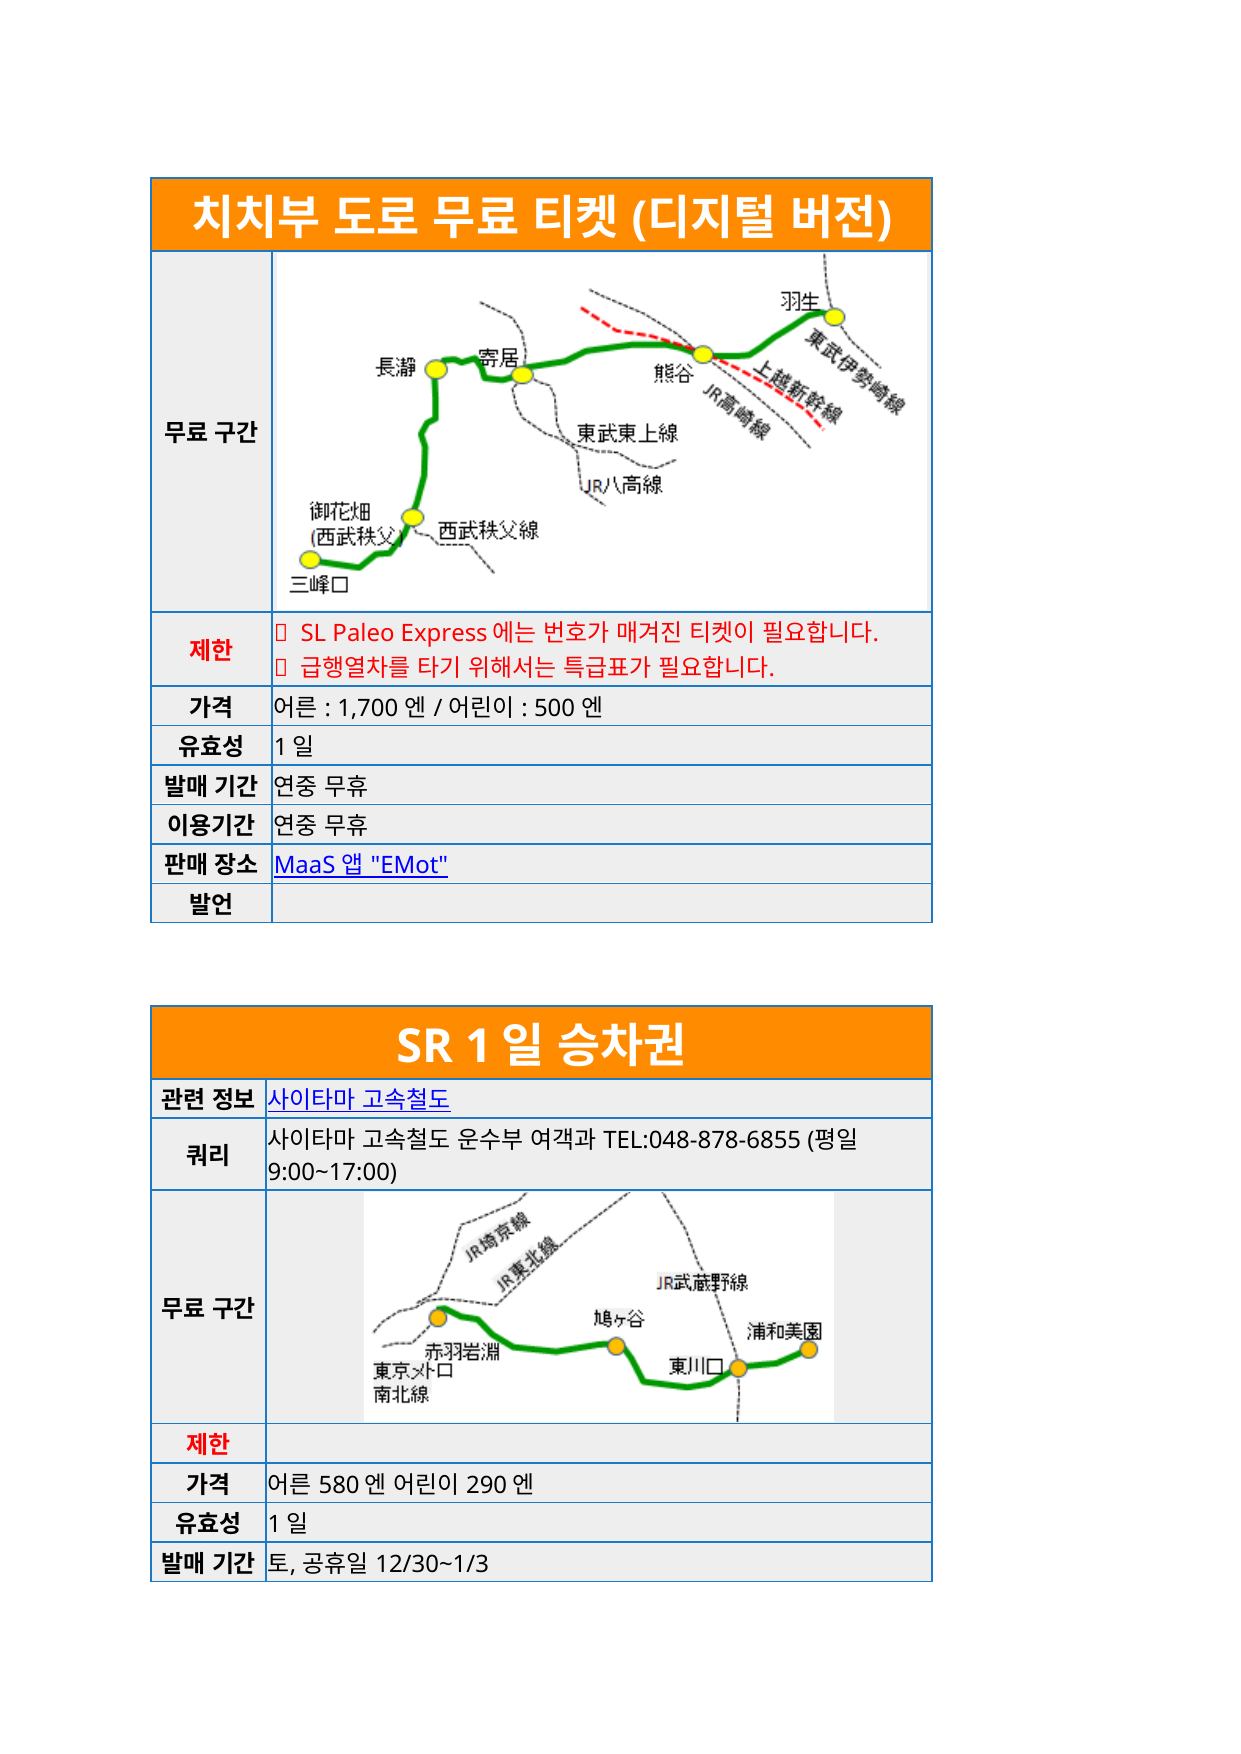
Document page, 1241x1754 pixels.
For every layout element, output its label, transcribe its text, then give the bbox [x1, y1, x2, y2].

table_cell 제한 [152, 1424, 265, 1462]
table_cell 연중 무휴 [273, 766, 931, 803]
table_cell 어른 580엔 어린이 290엔 [267, 1464, 931, 1502]
table_cell 제한 [152, 613, 271, 685]
table_cell [273, 252, 931, 611]
table_cell  SL Paleo Express에는 번호가 매겨진 티켓이 필요합니다.  급행열차를 타기 위해서는 특급표가 필요합니다. [273, 613, 931, 685]
table_cell 사이타마 고속철도 운수부 여객과 TEL:048-878-6855 (평일 9:00~17:00) [267, 1119, 931, 1189]
table_cell 판매 장소 [152, 845, 271, 882]
table_cell 1일 [267, 1503, 931, 1541]
table_cell 토, 공휴일 12/30~1/3 [267, 1543, 931, 1581]
table_cell 연중 무휴 [273, 805, 931, 843]
table_header 치치부 도로 무료 티켓 (디지털 버전) [152, 179, 931, 250]
table_cell 가격 [152, 1464, 265, 1502]
picture [363, 1192, 834, 1422]
table_cell 쿼리 [152, 1119, 265, 1189]
table_cell 이용기간 [152, 805, 271, 843]
table_cell 발매 기간 [152, 766, 271, 803]
picture [277, 253, 927, 610]
table_cell 사이타마 고속철도 [267, 1080, 931, 1117]
table_cell 유효성 [152, 726, 271, 764]
table_cell 1일 [273, 726, 931, 764]
table_cell 어른 : 1,700 엔 / 어린이 : 500 엔 [273, 687, 931, 725]
table_cell 유효성 [152, 1503, 265, 1541]
table_cell [273, 884, 931, 922]
table_cell 관련 정보 [152, 1080, 265, 1117]
table_header SR 1일 승차권 [152, 1007, 931, 1078]
table_cell MaaS 앱 "EMot" [273, 845, 931, 882]
table_cell 무료 구간 [152, 1191, 265, 1423]
table_cell [267, 1424, 931, 1462]
table_cell 가격 [152, 687, 271, 725]
table_cell 발매 기간 [152, 1543, 265, 1581]
table_cell 무료 구간 [152, 252, 271, 611]
table_cell 발언 [152, 884, 271, 922]
table_cell [267, 1191, 931, 1423]
